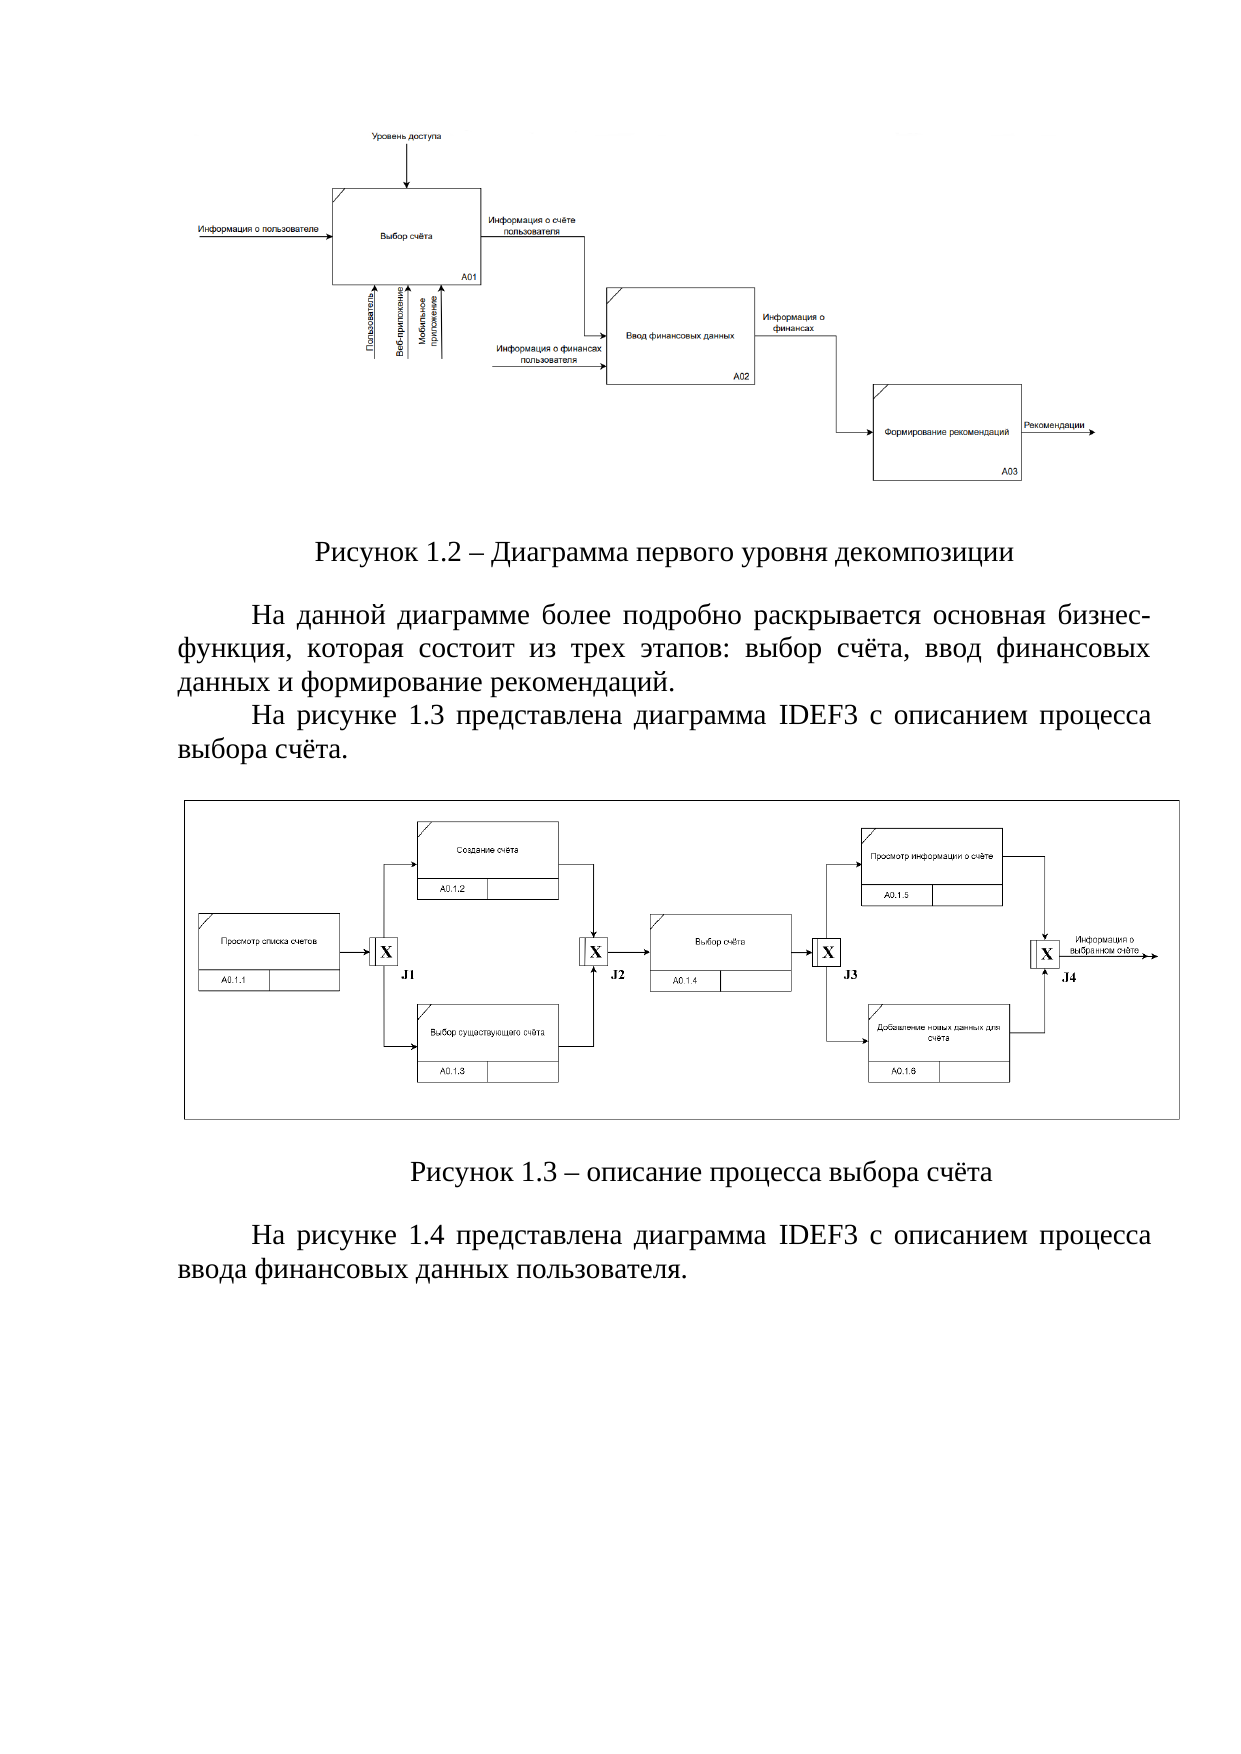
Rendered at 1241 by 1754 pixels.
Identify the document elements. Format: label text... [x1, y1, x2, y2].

text На рисунке 1.3 представлена диаграмма IDEF3 с описанием процесса выбора счёта. [177, 697, 1152, 764]
text Рисунок 1.2 – Диаграмма первого уровня декомпозиции [177, 534, 1152, 568]
picture [177, 793, 1186, 1126]
text На рисунке 1.4 представлена диаграмма IDEF3 с описанием процесса ввода финансовых данных пользователя. [177, 1217, 1152, 1284]
picture [184, 118, 1115, 505]
text На данной диаграмме более подробно раскрывается основная бизнес-функция, которая состоит из трех этапов: выбор счёта, ввод финансовых данных и формирование рекомендаций. [177, 597, 1152, 697]
text Рисунок 1.3 – описание процесса выбора счёта [177, 1154, 1152, 1188]
